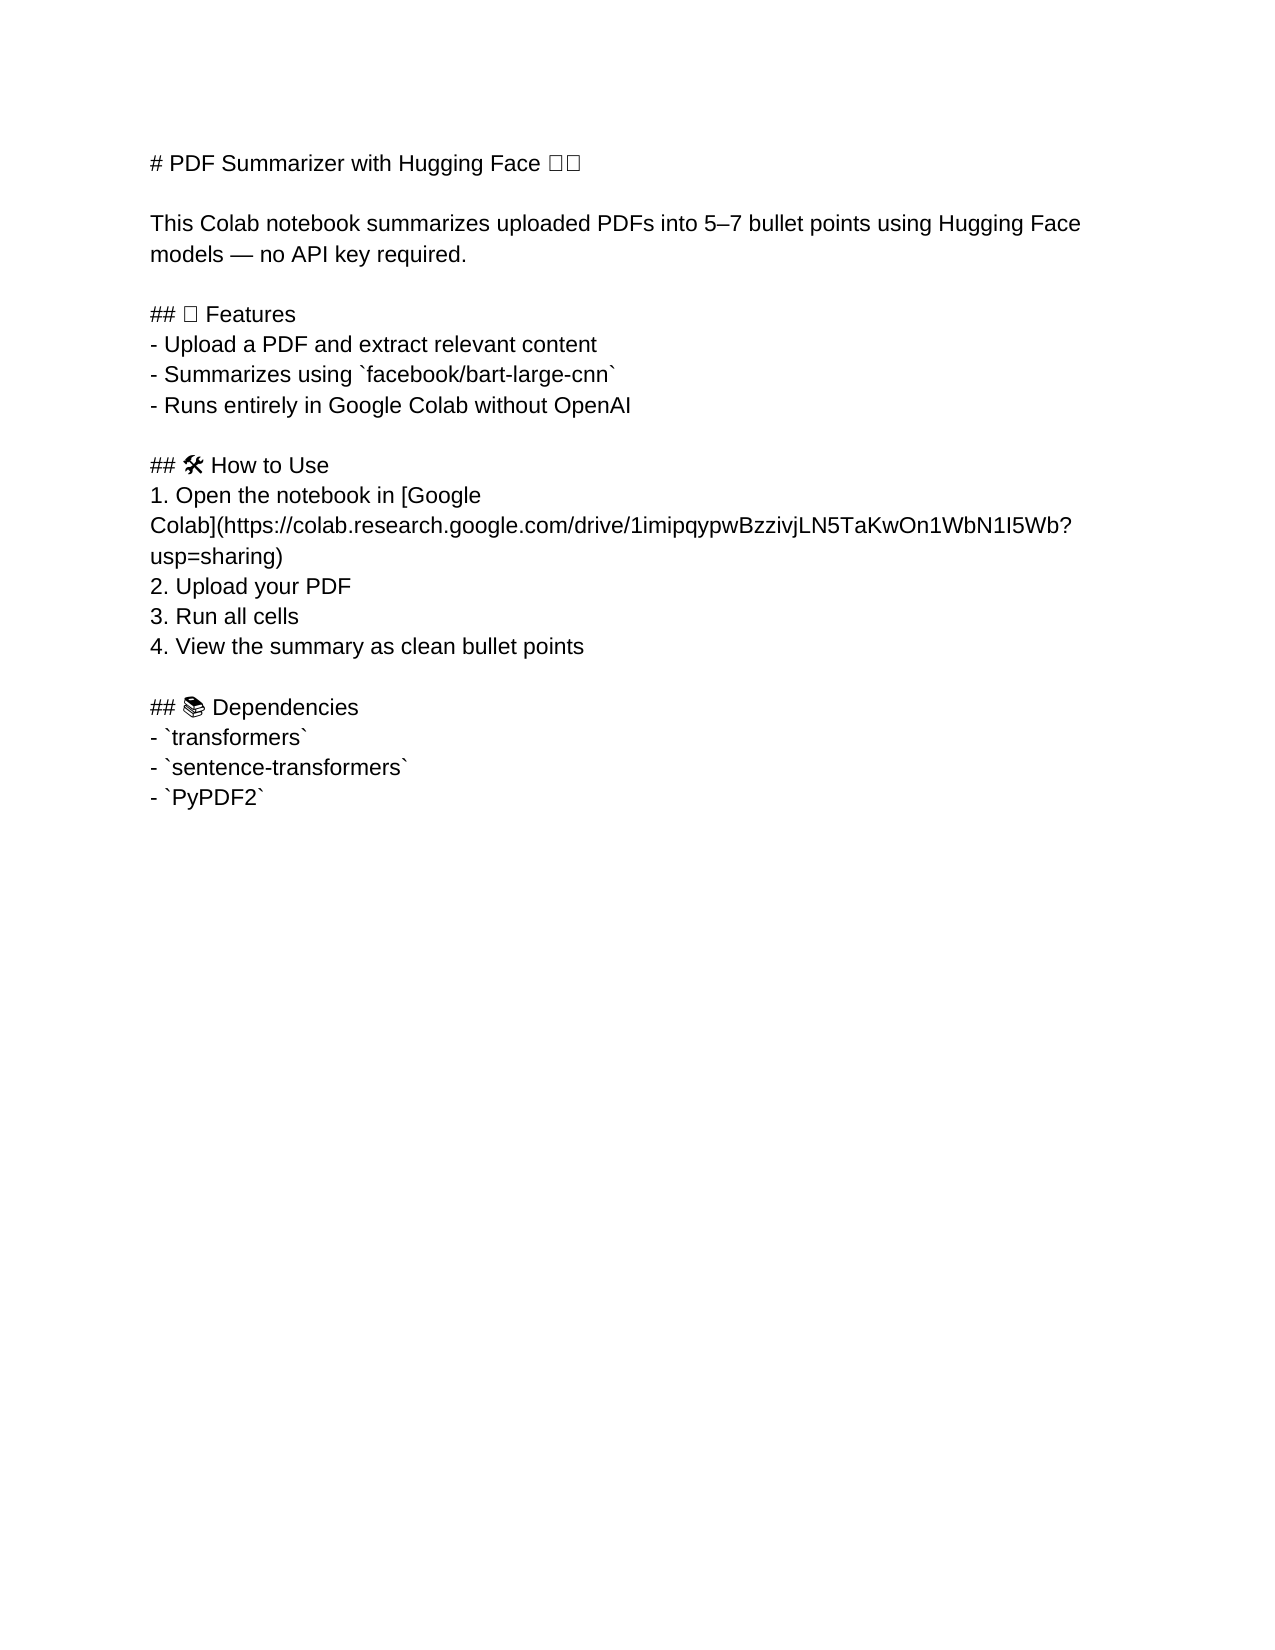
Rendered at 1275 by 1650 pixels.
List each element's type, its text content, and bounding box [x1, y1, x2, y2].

text 1. Open the notebook in [Google Colab](https://colab.research.google.com/drive/1imipqypwBzzivjLN5TaKwOn1WbN1I5Wb?usp=sharing) [150, 482, 1125, 569]
text - `PyPDF2` [150, 784, 1125, 811]
text - Upload a PDF and extract relevant content [150, 331, 1125, 358]
text - Summarizes using `facebook/bart-large-cnn` [150, 361, 1125, 388]
text - `sentence-transformers` [150, 754, 1125, 781]
text This Colab notebook summarizes uploaded PDFs into 5–7 bullet points using Hugging Face models — no API key required. [150, 210, 1125, 267]
text ## 🚀 Features [150, 301, 1125, 327]
text ## 📚 Dependencies [150, 694, 1125, 720]
text ## 🛠 How to Use [150, 452, 1125, 478]
text 2. Upload your PDF [150, 573, 1125, 599]
text 3. Run all cells [150, 603, 1125, 629]
text - `transformers` [150, 724, 1125, 750]
text # PDF Summarizer with Hugging Face 🤖📄 [150, 150, 1125, 176]
text - Runs entirely in Google Colab without OpenAI [150, 392, 1125, 418]
text 4. View the summary as clean bullet points [150, 633, 1125, 660]
